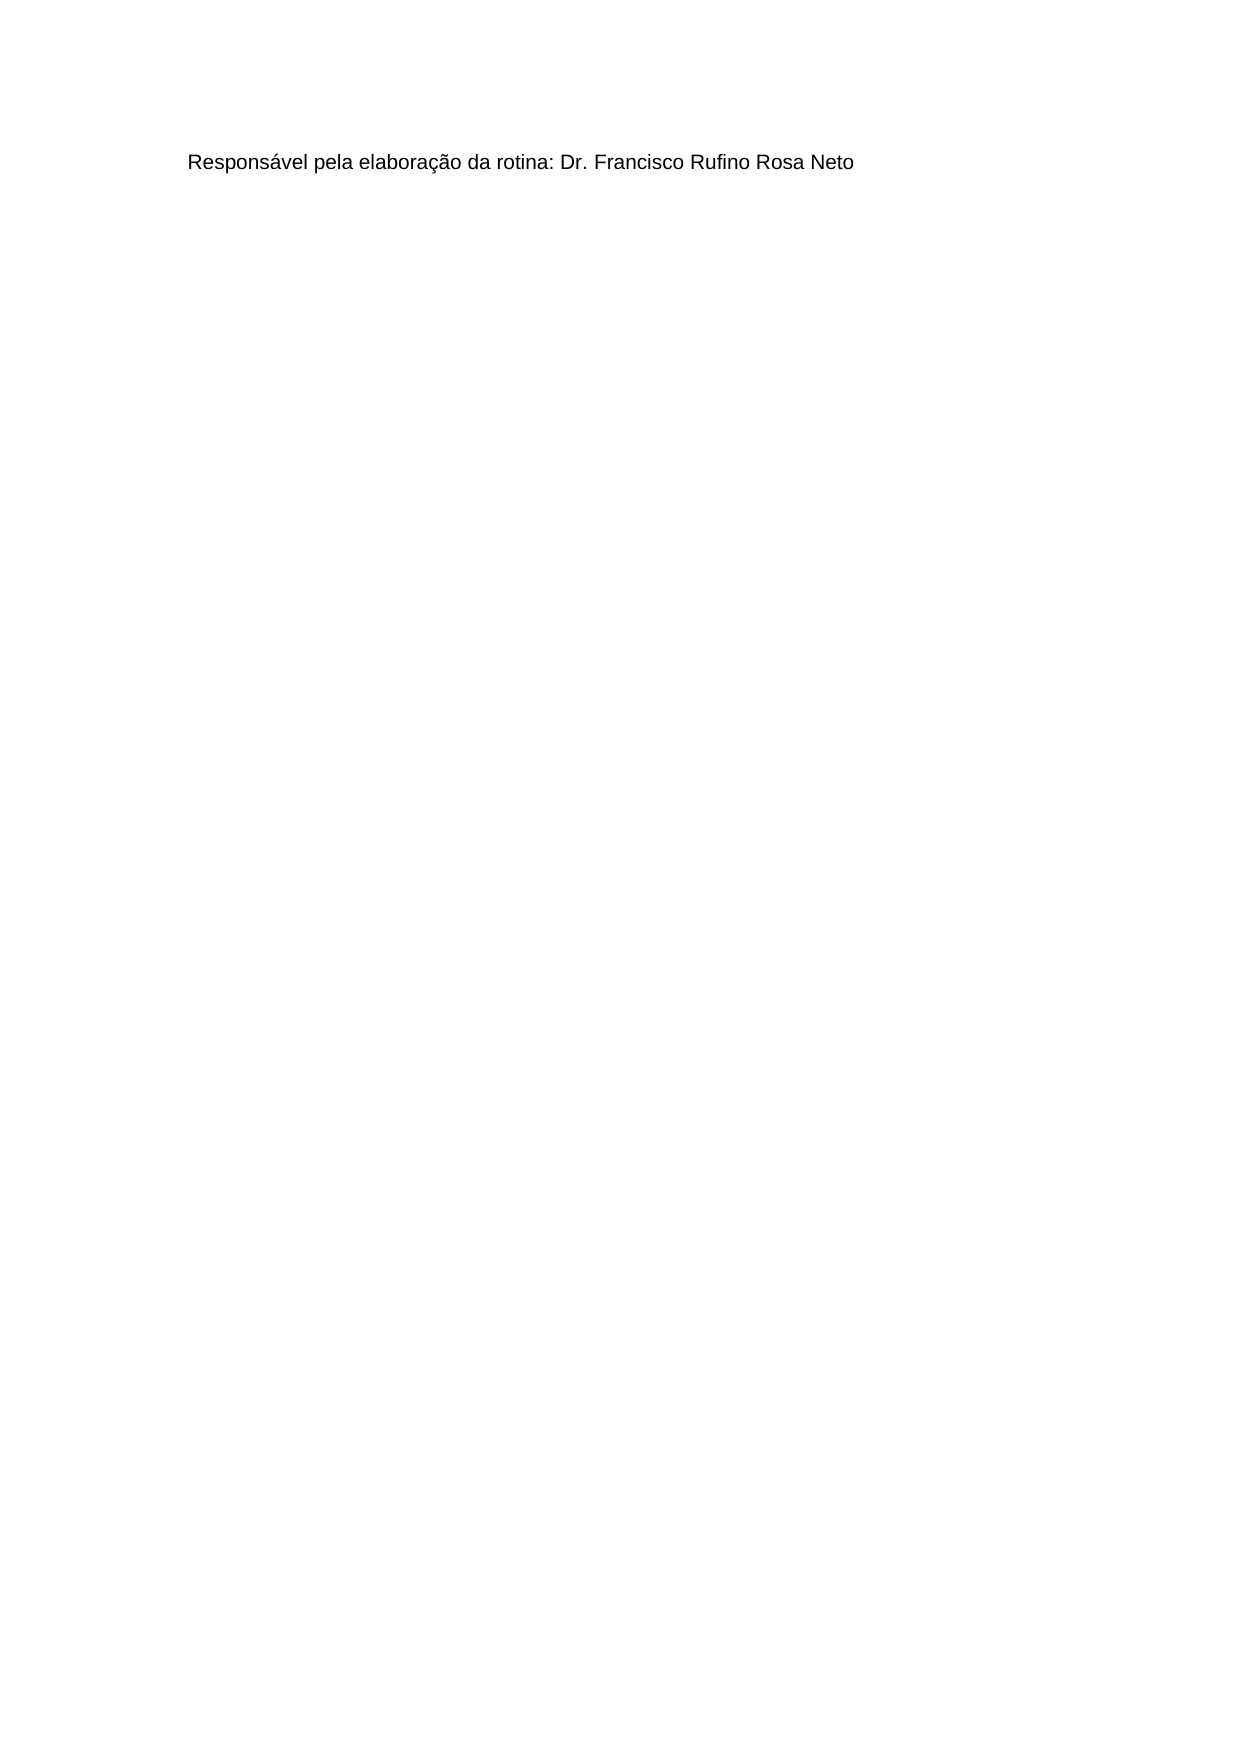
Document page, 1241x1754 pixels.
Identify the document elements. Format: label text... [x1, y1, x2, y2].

text Responsável pela elaboração da rotina: Dr. Francisco Rufino Rosa Neto [187, 150, 1053, 174]
